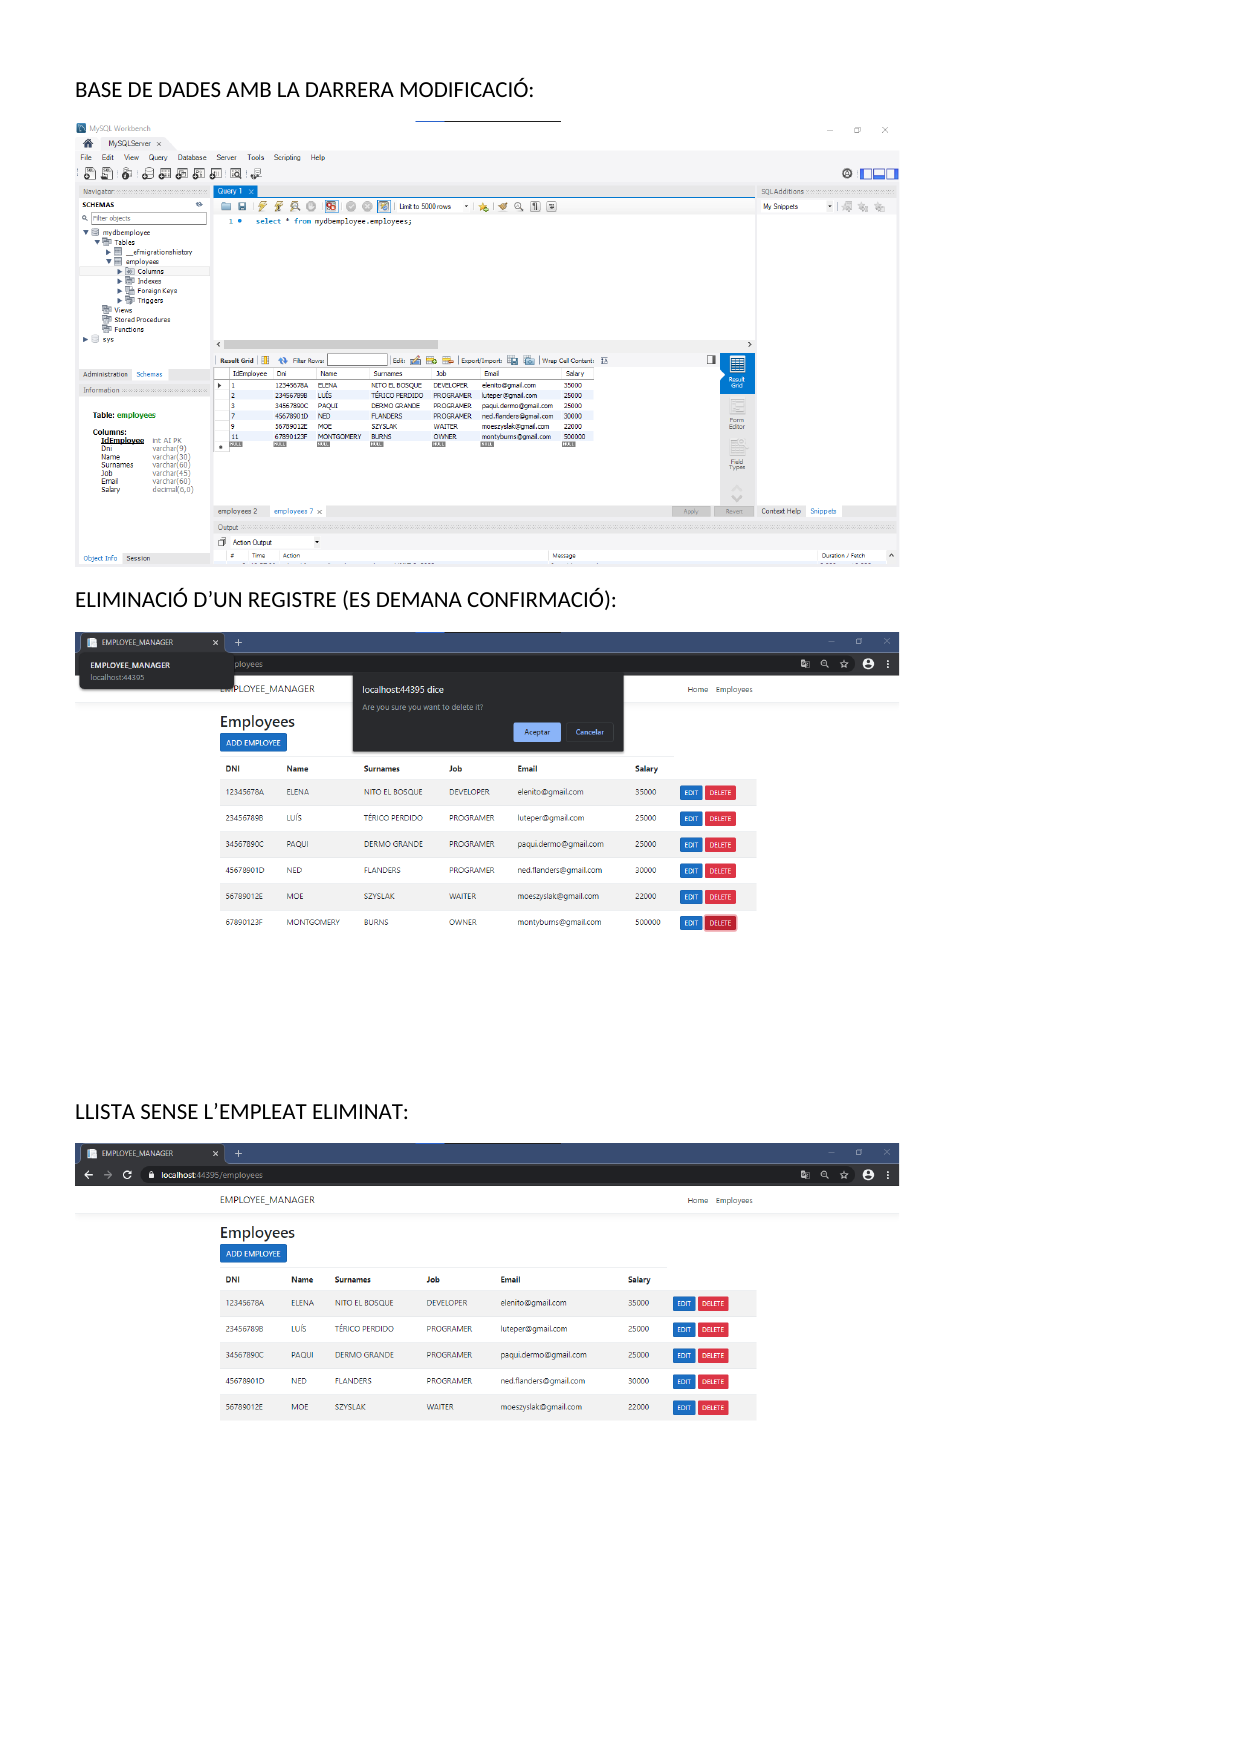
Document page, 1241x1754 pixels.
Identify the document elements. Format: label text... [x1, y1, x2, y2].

text ELIMINACIÓ D’UN REGISTRE (ES DEMANA CONFIRMACIÓ): [75, 586, 1165, 613]
picture [75, 632, 900, 1079]
text BASE DE DADES AMB LA DARRERA MODIFICACIÓ: [75, 75, 1165, 103]
picture [75, 1143, 900, 1589]
text LLISTA SENSE L’EMPLEAT ELIMINAT: [75, 1097, 1165, 1125]
picture [75, 121, 900, 567]
